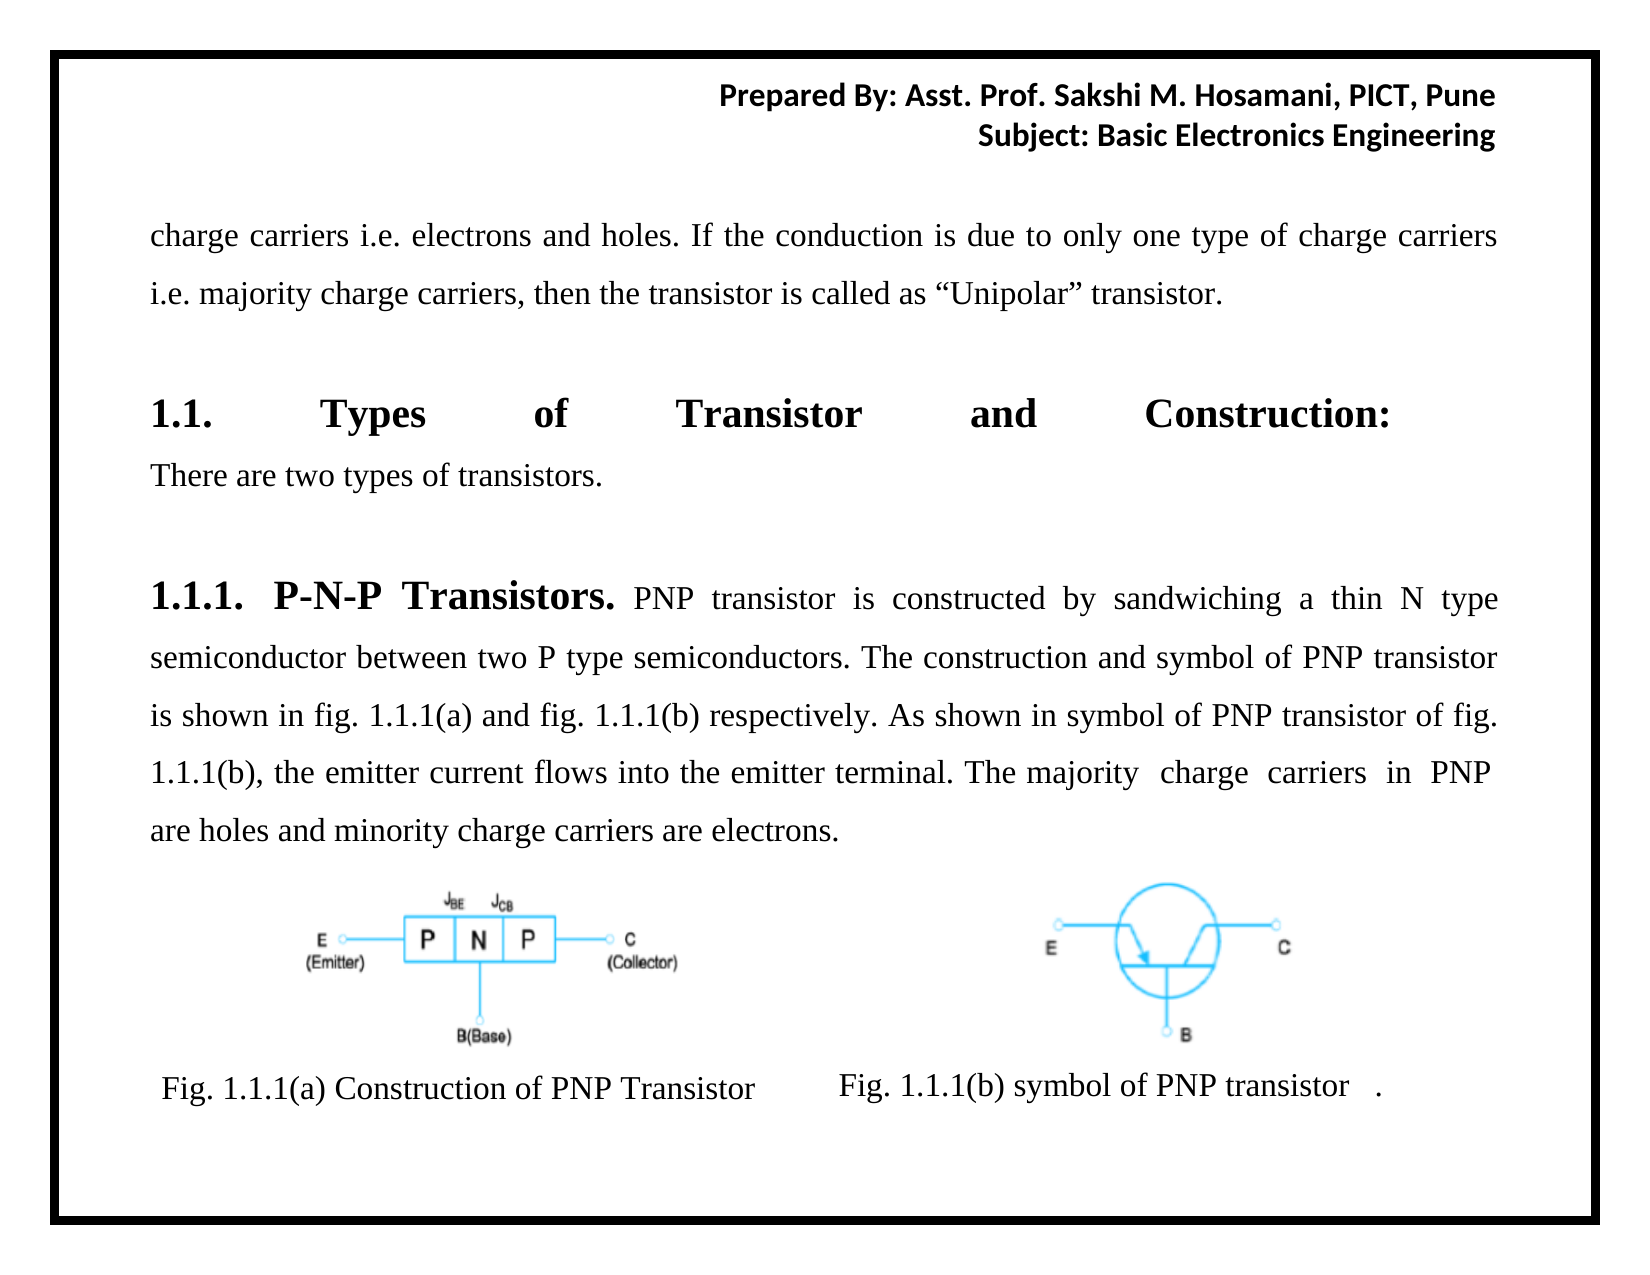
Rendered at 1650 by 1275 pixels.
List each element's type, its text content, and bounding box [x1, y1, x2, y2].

table_header Fig. 1.1.1(a) Construction of PNP Transistor [150, 867, 827, 1119]
picture [1016, 867, 1311, 1051]
text 1.1.1. P-N-P Transistors. PNP transistor is constructed by sandwiching a thin N type semiconductor between two P type semiconductors. The construction and symbol of PNP transistor is shown in fig. 1.1.1(a) and fig. 1.1.1(b) respectively. As shown in symbol of PNP transistor of fig. 1.1.1(b), the emitter current flows into the emitter terminal. The majority charge carriers in PNP are holes and minority charge carriers are electrons. [150, 570, 1500, 848]
table_header Fig. 1.1.1(b) symbol of PNP transistor . [827, 867, 1500, 1119]
text 1.1. Types of Transistor and Construction: There are two types of transistors. [150, 388, 1500, 493]
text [150, 216, 1500, 311]
picture [285, 867, 692, 1055]
